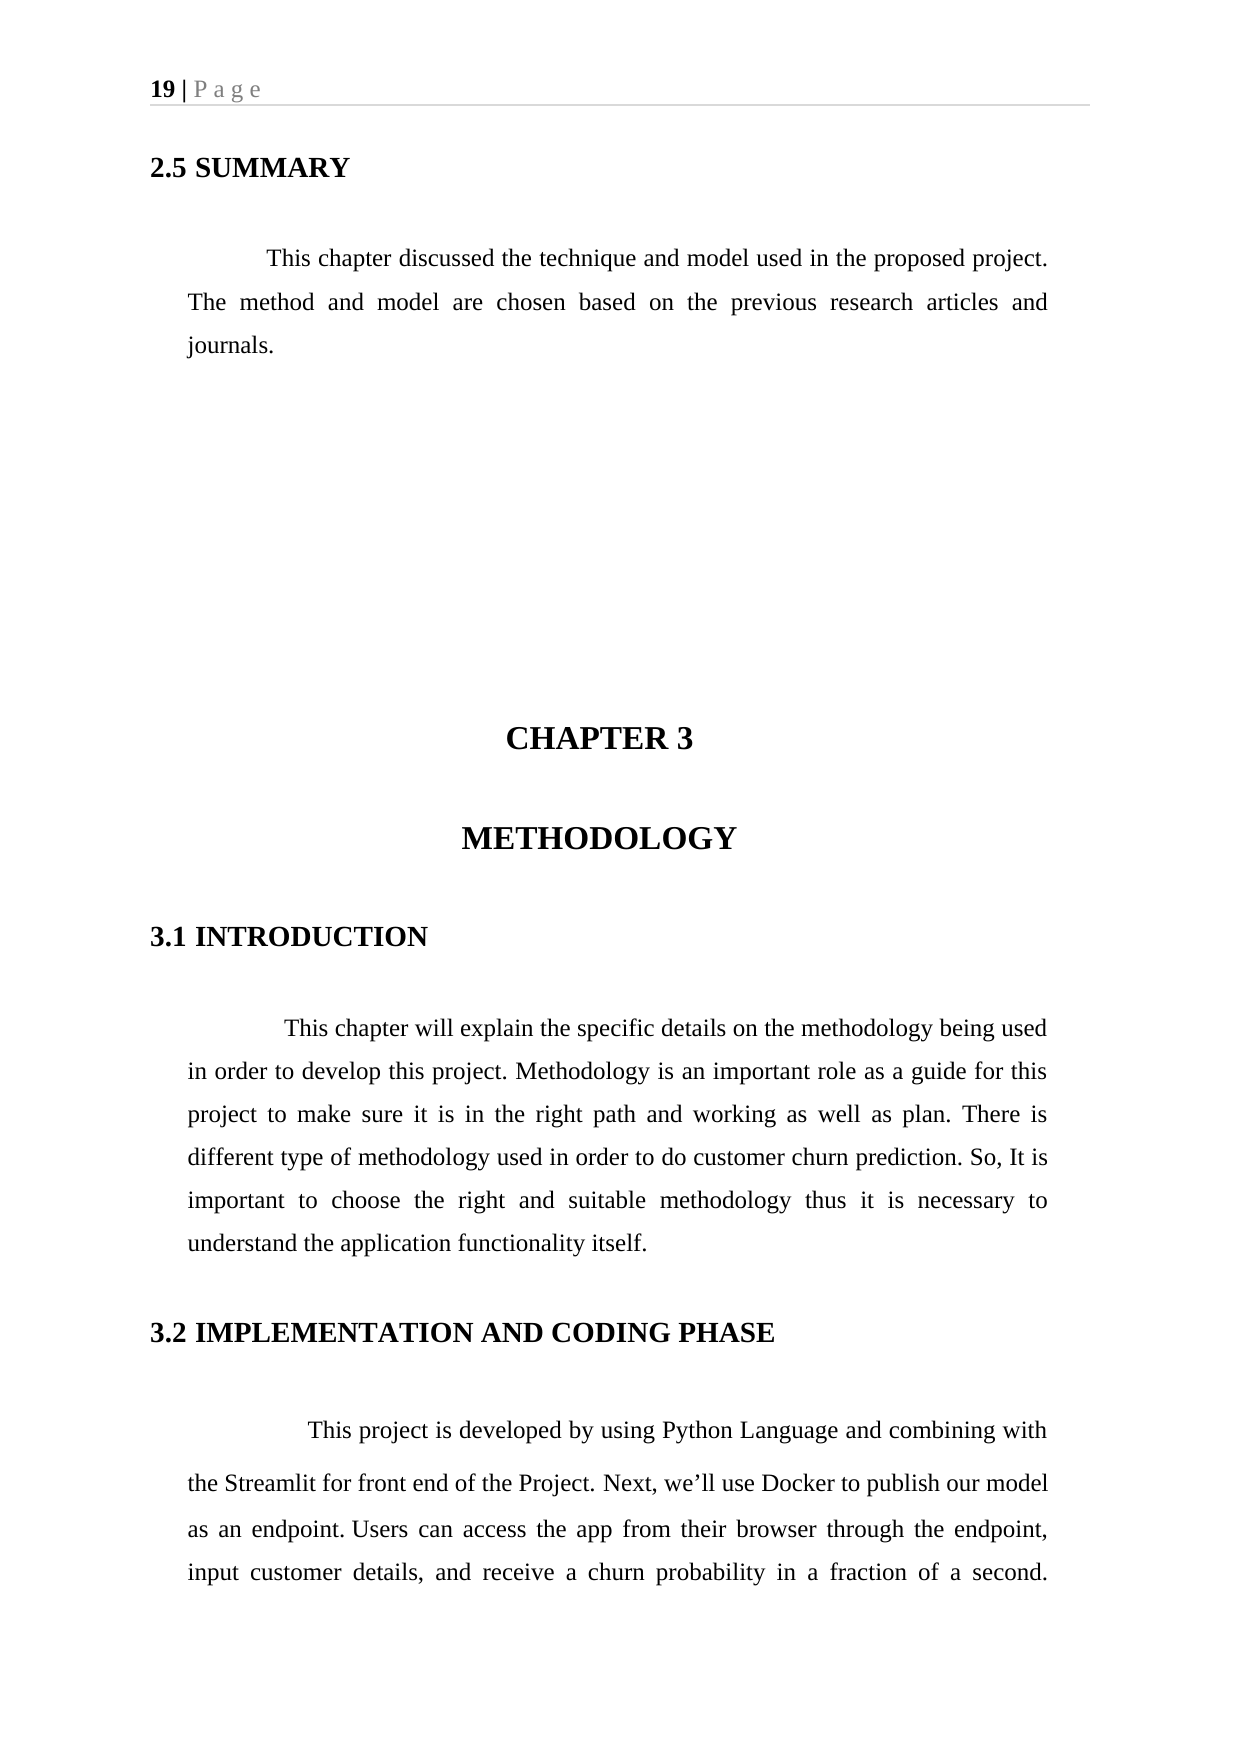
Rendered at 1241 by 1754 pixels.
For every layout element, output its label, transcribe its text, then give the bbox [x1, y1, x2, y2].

list INTRODUCTION [150, 919, 1049, 953]
list This chapter will explain the specific details on the methodology being used in order to develop this project. Methodology is an important role as a guide for this project to make sure it is in the right path and working as well as plan. There is different type of methodology used in order to do customer churn prediction. So, It is important to choose the right and suitable methodology thus it is necessary to understand the application functionality itself. [187, 1013, 1049, 1257]
list This chapter discussed the technique and model used in the proposed project. The method and model are chosen based on the previous research articles and journals. [187, 243, 1049, 358]
text CHAPTER 3 [150, 718, 1049, 756]
list SUMMARY [150, 150, 1049, 183]
list IMPLEMENTATION AND CODING PHASE [150, 1315, 1049, 1348]
text METHODOLOGY [150, 819, 1049, 857]
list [187, 1415, 1049, 1586]
